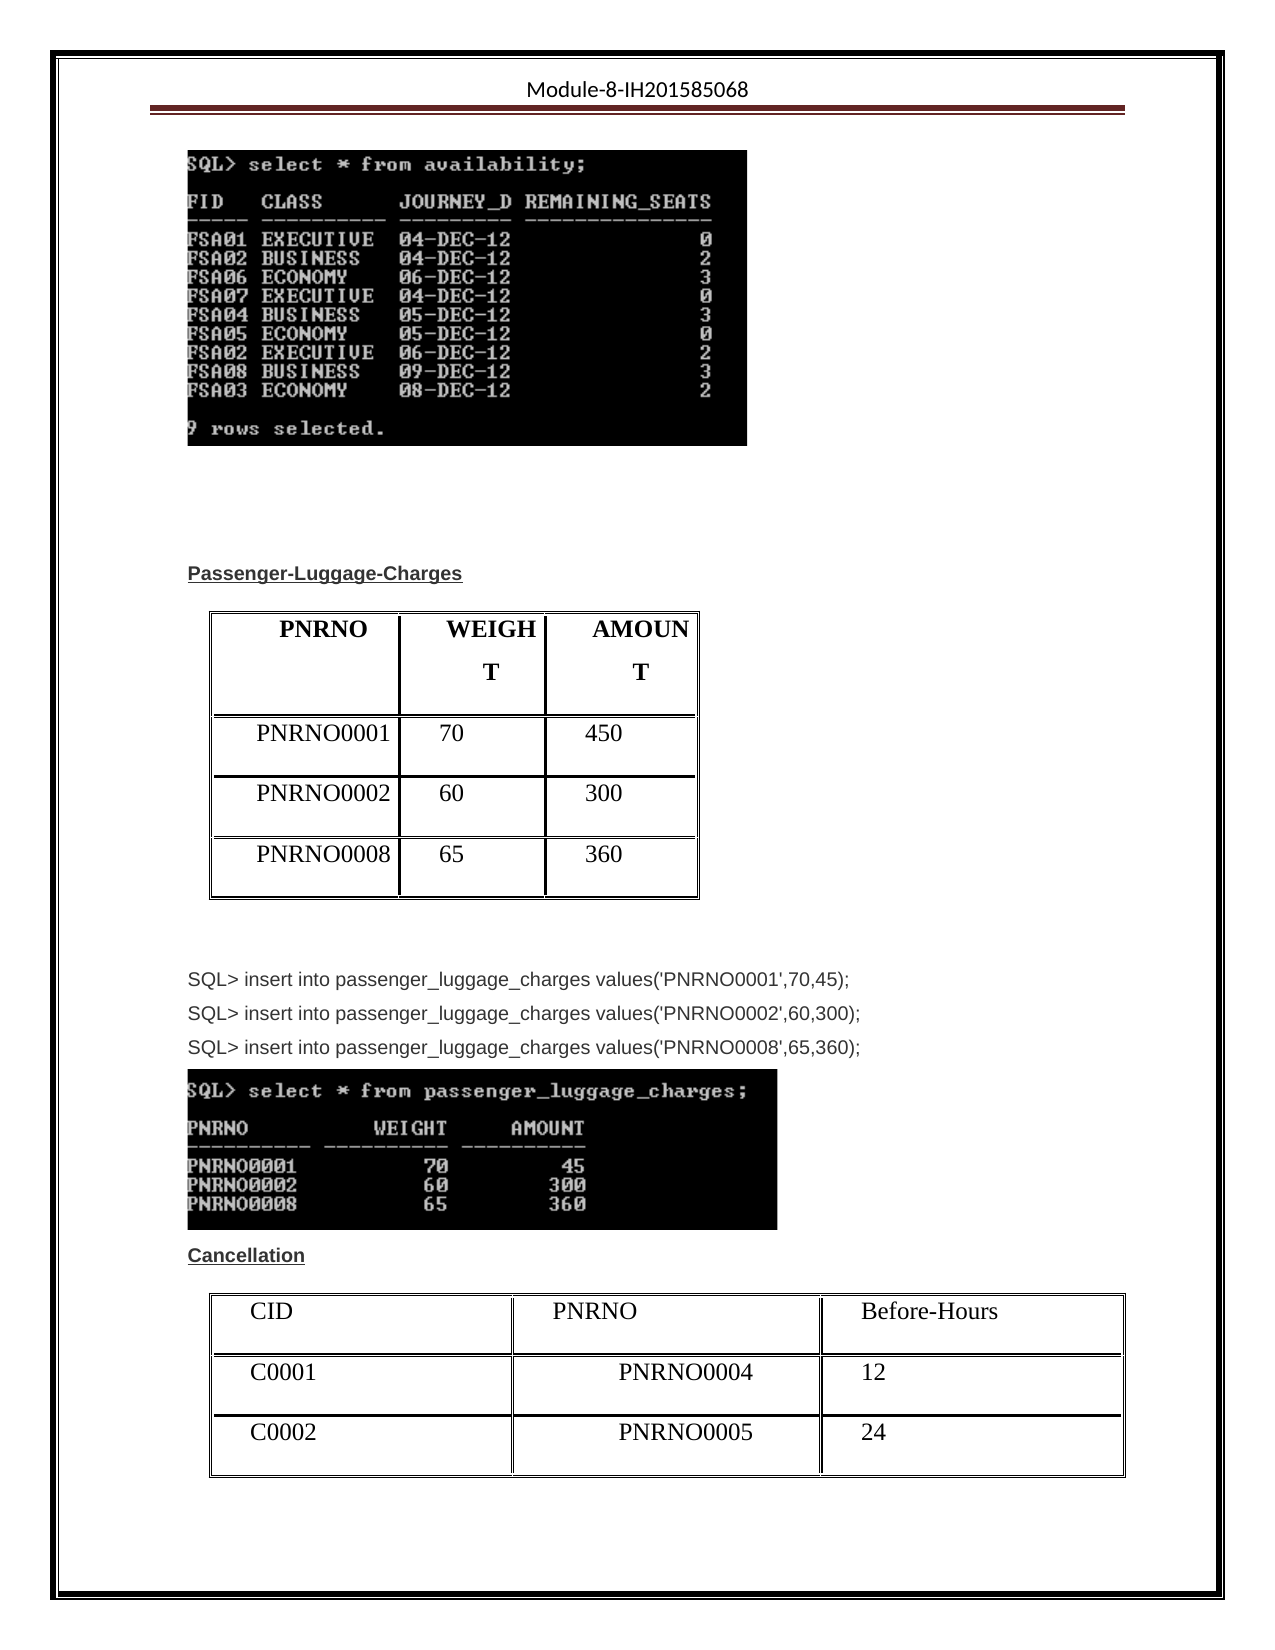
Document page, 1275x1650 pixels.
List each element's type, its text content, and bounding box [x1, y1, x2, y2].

table_cell 70 [401, 718, 544, 775]
table_cell 450 [547, 714, 697, 775]
table_header AMOUNT [545, 614, 697, 714]
text SQL> insert into passenger_luggage_charges values('PNRNO0008',65,360); [187, 1036, 1125, 1058]
table_cell PNRNO0005 [513, 1414, 821, 1474]
text SQL> insert into passenger_luggage_charges values('PNRNO0002',60,300); [187, 1002, 1125, 1024]
table_header Before-Hours [821, 1296, 1123, 1353]
table_cell PNRNO0008 [210, 836, 399, 896]
table_header WEIGHT [399, 612, 545, 714]
table_cell C0001 [212, 1353, 511, 1414]
table_cell PNRNO0004 [514, 1357, 819, 1414]
table_cell 24 [821, 1414, 1123, 1474]
table_header PNRNO [210, 612, 399, 714]
picture [187, 1069, 778, 1230]
text Cancellation [187, 1244, 1125, 1267]
table_header PNRNO [513, 1294, 821, 1353]
table_header CID [212, 1296, 513, 1353]
table_cell PNRNO0002 [212, 775, 398, 836]
table_cell 60 [401, 778, 544, 836]
table_cell 360 [545, 836, 698, 896]
table_cell 12 [823, 1353, 1123, 1414]
table_cell C0002 [212, 1414, 513, 1474]
picture [187, 150, 748, 446]
table_cell 300 [547, 775, 697, 836]
text SQL> insert into passenger_luggage_charges values('PNRNO0001',70,45); [187, 968, 1125, 990]
table_cell 65 [399, 839, 545, 896]
table_cell PNRNO0001 [212, 714, 398, 775]
text Passenger-Luggage-Charges [187, 562, 1125, 585]
